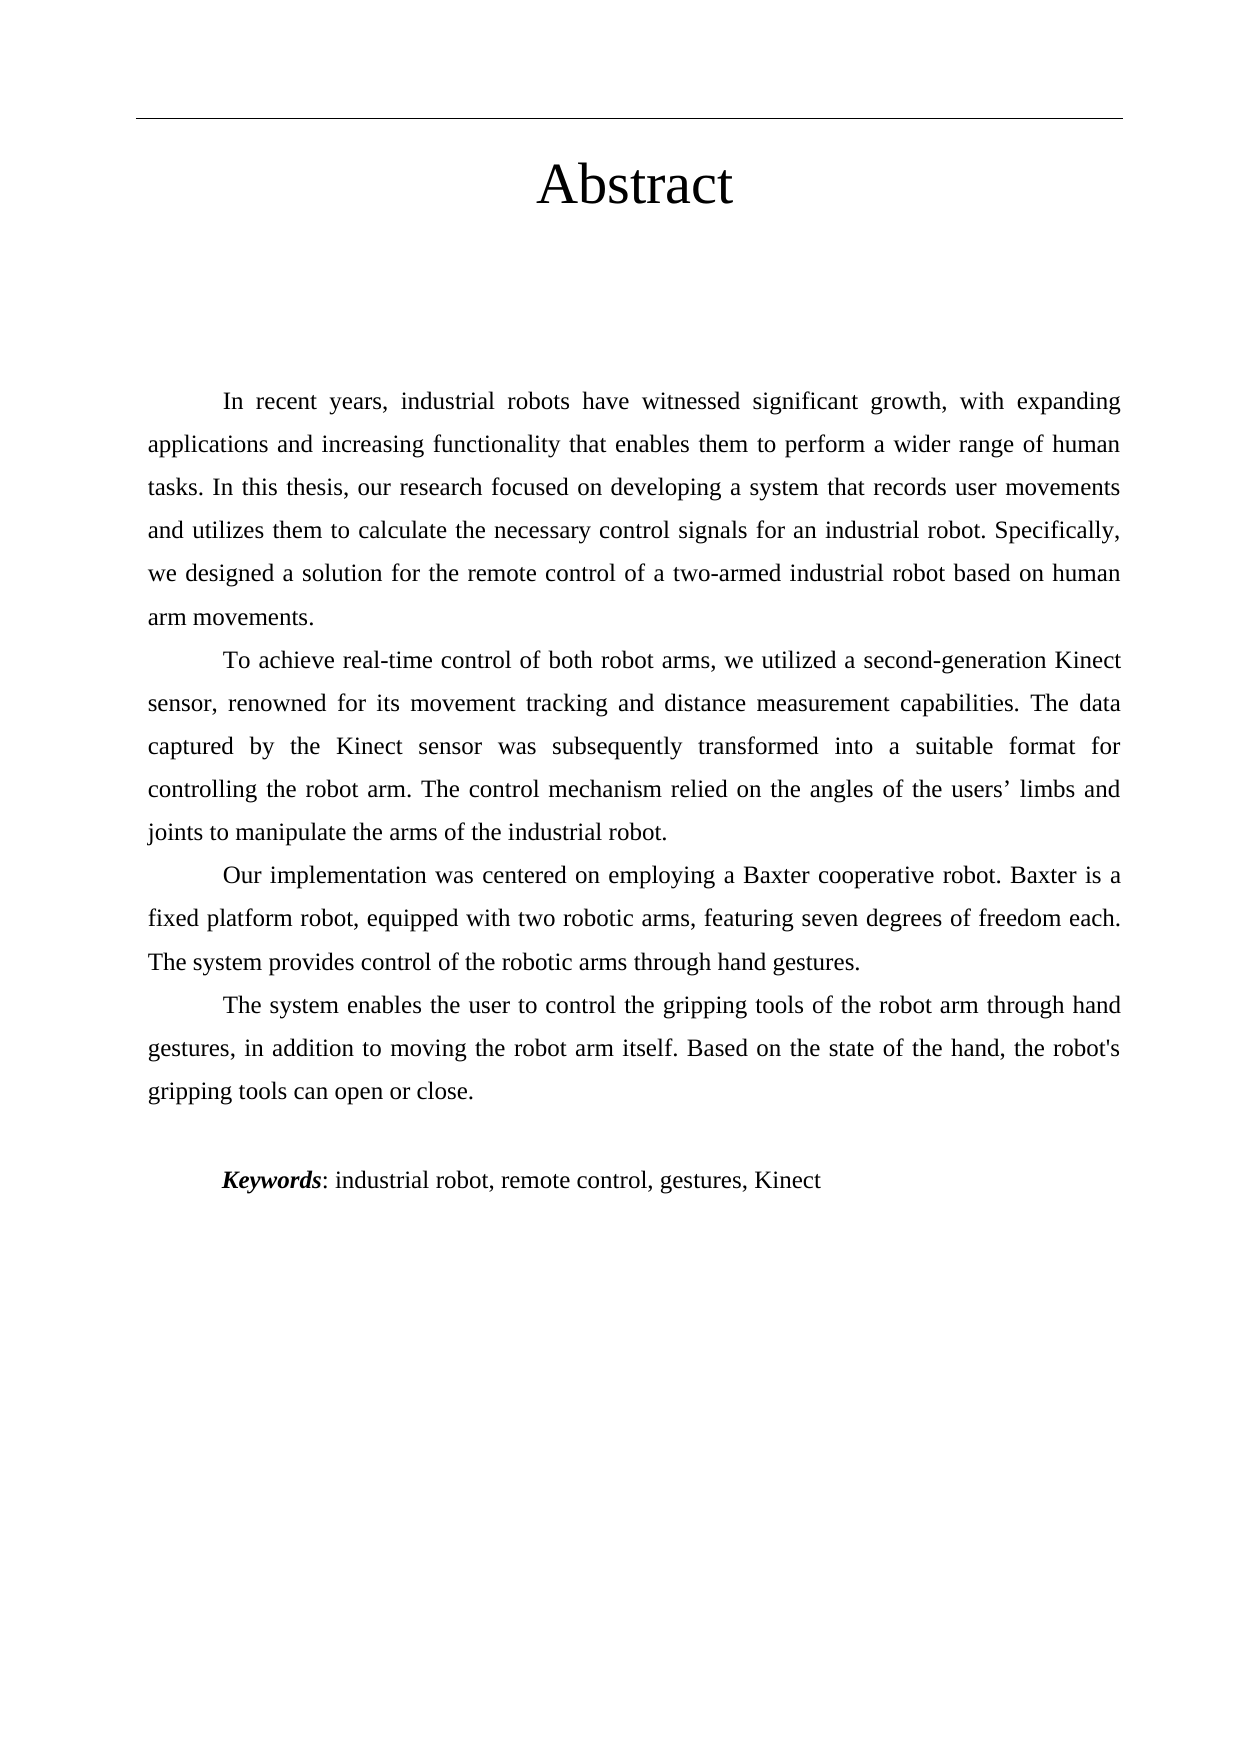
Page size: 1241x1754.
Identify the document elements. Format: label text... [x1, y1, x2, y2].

text Abstract [148, 149, 1122, 216]
text The system enables the user to control the gripping tools of the robot arm through hand gestures, in addition to moving the robot arm itself. Based on the state of the hand, the robot's gripping tools can open or close. [148, 990, 1122, 1105]
text Our implementation was centered on employing a Baxter cooperative robot. Baxter is a fixed platform robot, equipped with two robotic arms, featuring seven degrees of freedom each. The system provides control of the robotic arms through hand gestures. [148, 860, 1122, 975]
text In recent years, industrial robots have witnessed significant growth, with expanding applications and increasing functionality that enables them to perform a wider range of human tasks. In this thesis, our research focused on developing a system that records user movements and utilizes them to calculate the necessary control signals for an industrial robot. Specifically, we designed a solution for the remote control of a two-armed industrial robot based on human arm movements. [148, 386, 1122, 630]
text To achieve real-time control of both robot arms, we utilized a second-generation Kinect sensor, renowned for its movement tracking and distance measurement capabilities. The data captured by the Kinect sensor was subsequently transformed into a suitable format for controlling the robot arm. The control mechanism relied on the angles of the users’ limbs and joints to manipulate the arms of the industrial robot. [148, 645, 1122, 846]
text Keywords: industrial robot, remote control, gestures, Kinect [148, 1165, 1122, 1194]
